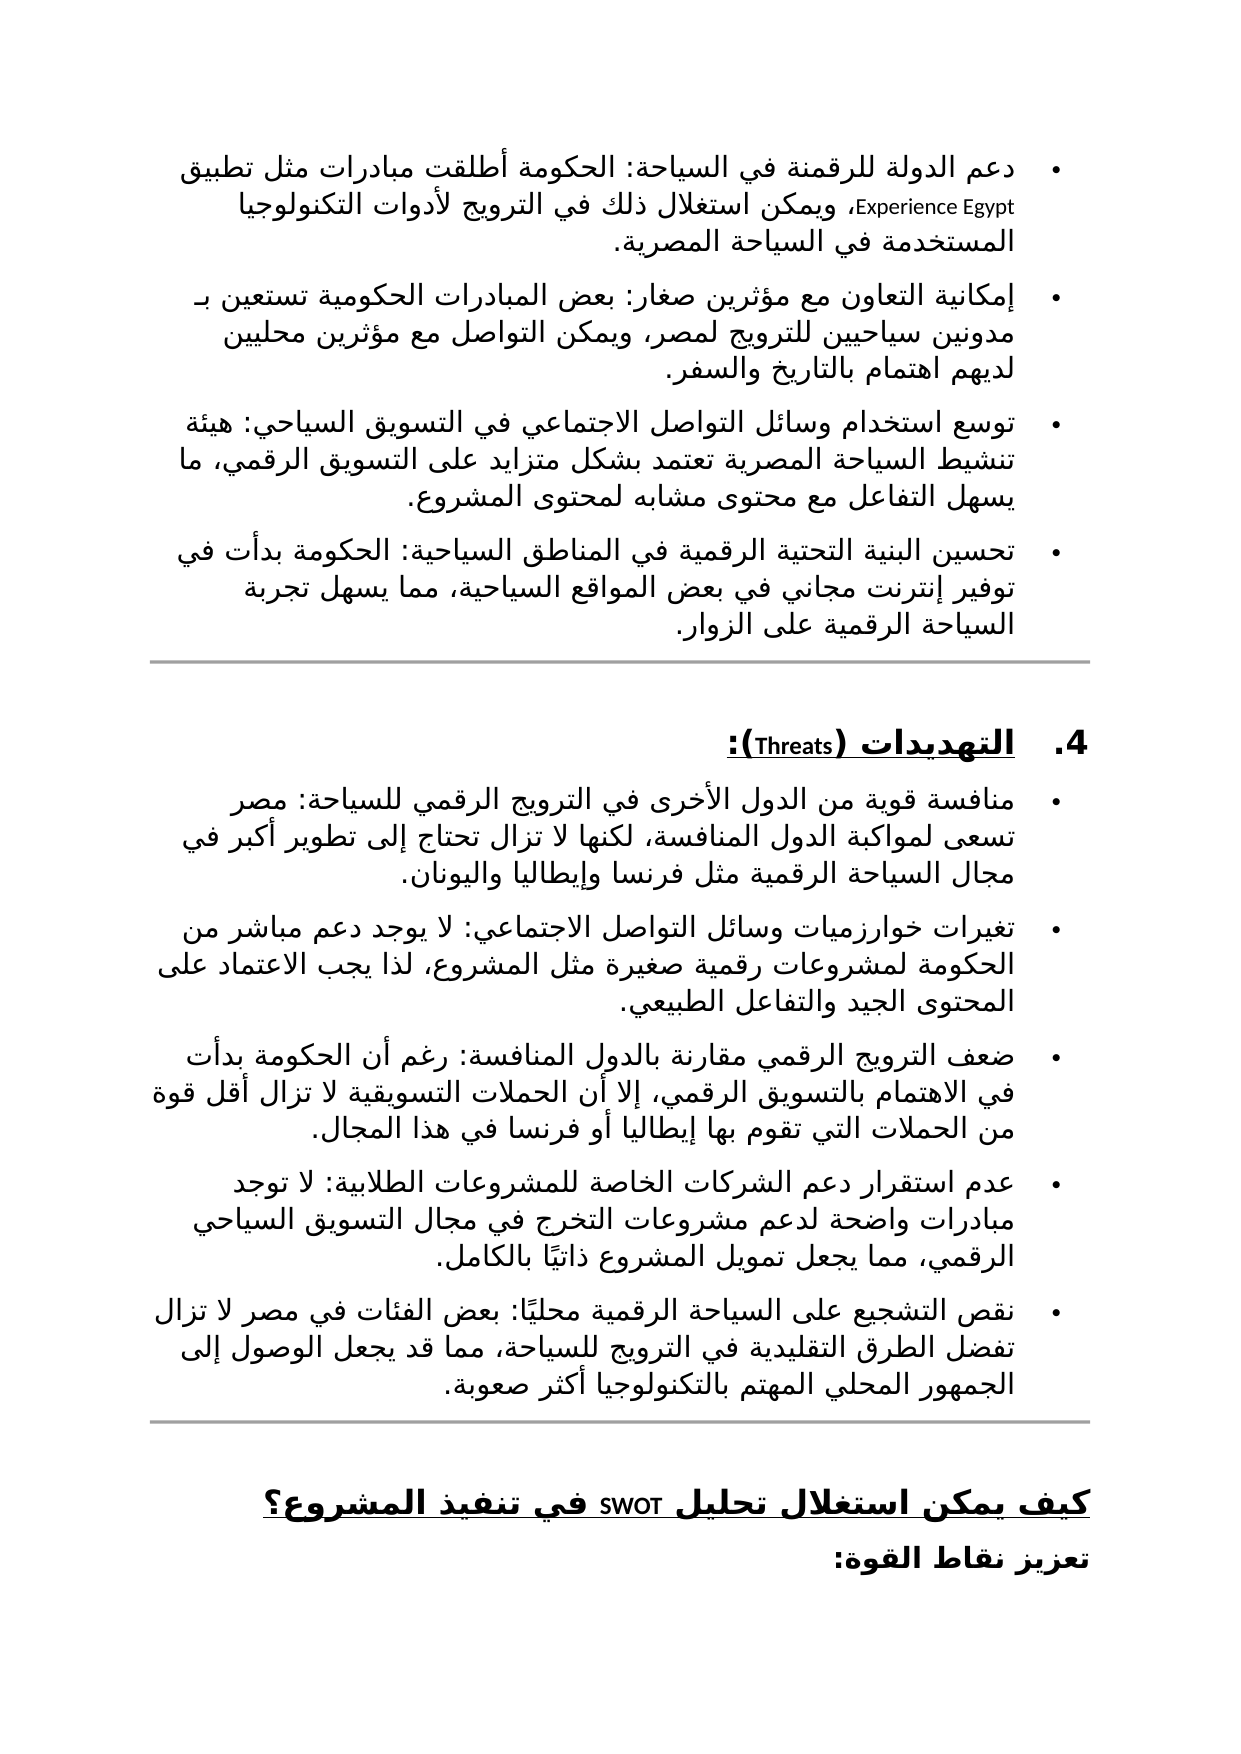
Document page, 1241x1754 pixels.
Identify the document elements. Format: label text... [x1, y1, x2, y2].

list ضعف الترويج الرقمي مقارنة بالدول المنافسة: رغم أن الحكومة بدأت في الاهتمام بالتسويق الرقمي، إلا أن الحملات التسويقية لا تزال أقل قوة من الحملات التي تقوم بها إيطاليا أو فرنسا في هذا المجال. [150, 1038, 1053, 1146]
list توسع استخدام وسائل التواصل الاجتماعي في التسويق السياحي: هيئة تنشيط السياحة المصرية تعتمد بشكل متزايد على التسويق الرقمي، ما يسهل التفاعل مع محتوى مشابه لمحتوى المشروع. [150, 405, 1053, 513]
list عدم استقرار دعم الشركات الخاصة للمشروعات الطلابية: لا توجد مبادرات واضحة لدعم مشروعات التخرج في مجال التسويق السياحي الرقمي، مما يجعل تمويل المشروع ذاتيًا بالكامل. [150, 1165, 1053, 1273]
list منافسة قوية من الدول الأخرى في الترويج الرقمي للسياحة: مصر تسعى لمواكبة الدول المنافسة، لكنها لا تزال تحتاج إلى تطوير أكبر في مجال السياحة الرقمية مثل فرنسا وإيطاليا واليونان. [150, 782, 1053, 891]
text تعزيز نقاط القوة: [150, 1542, 1090, 1576]
list دعم الدولة للرقمنة في السياحة: الحكومة أطلقت مبادرات مثل تطبيق Experience Egypt، ويمكن استغلال ذلك في الترويج لأدوات التكنولوجيا المستخدمة في السياحة المصرية. [150, 150, 1053, 258]
list نقص التشجيع على السياحة الرقمية محليًا: بعض الفئات في مصر لا تزال تفضل الطرق التقليدية في الترويج للسياحة، مما قد يجعل الوصول إلى الجمهور المحلي المهتم بالتكنولوجيا أكثر صعوبة. [150, 1293, 1053, 1401]
list تحسين البنية التحتية الرقمية في المناطق السياحية: الحكومة بدأت في توفير إنترنت مجاني في بعض المواقع السياحية، مما يسهل تجربة السياحة الرقمية على الزوار. [150, 533, 1053, 641]
text كيف يمكن استغلال تحليل SWOT في تنفيذ المشروع؟ [150, 1483, 1090, 1522]
list تغيرات خوارزميات وسائل التواصل الاجتماعي: لا يوجد دعم مباشر من الحكومة لمشروعات رقمية صغيرة مثل المشروع، لذا يجب الاعتماد على المحتوى الجيد والتفاعل الطبيعي. [150, 910, 1053, 1018]
list التهديدات (Threats): [150, 723, 1053, 763]
list إمكانية التعاون مع مؤثرين صغار: بعض المبادرات الحكومية تستعين بـ مدونين سياحيين للترويج لمصر، ويمكن التواصل مع مؤثرين محليين لديهم اهتمام بالتاريخ والسفر. [150, 278, 1053, 386]
